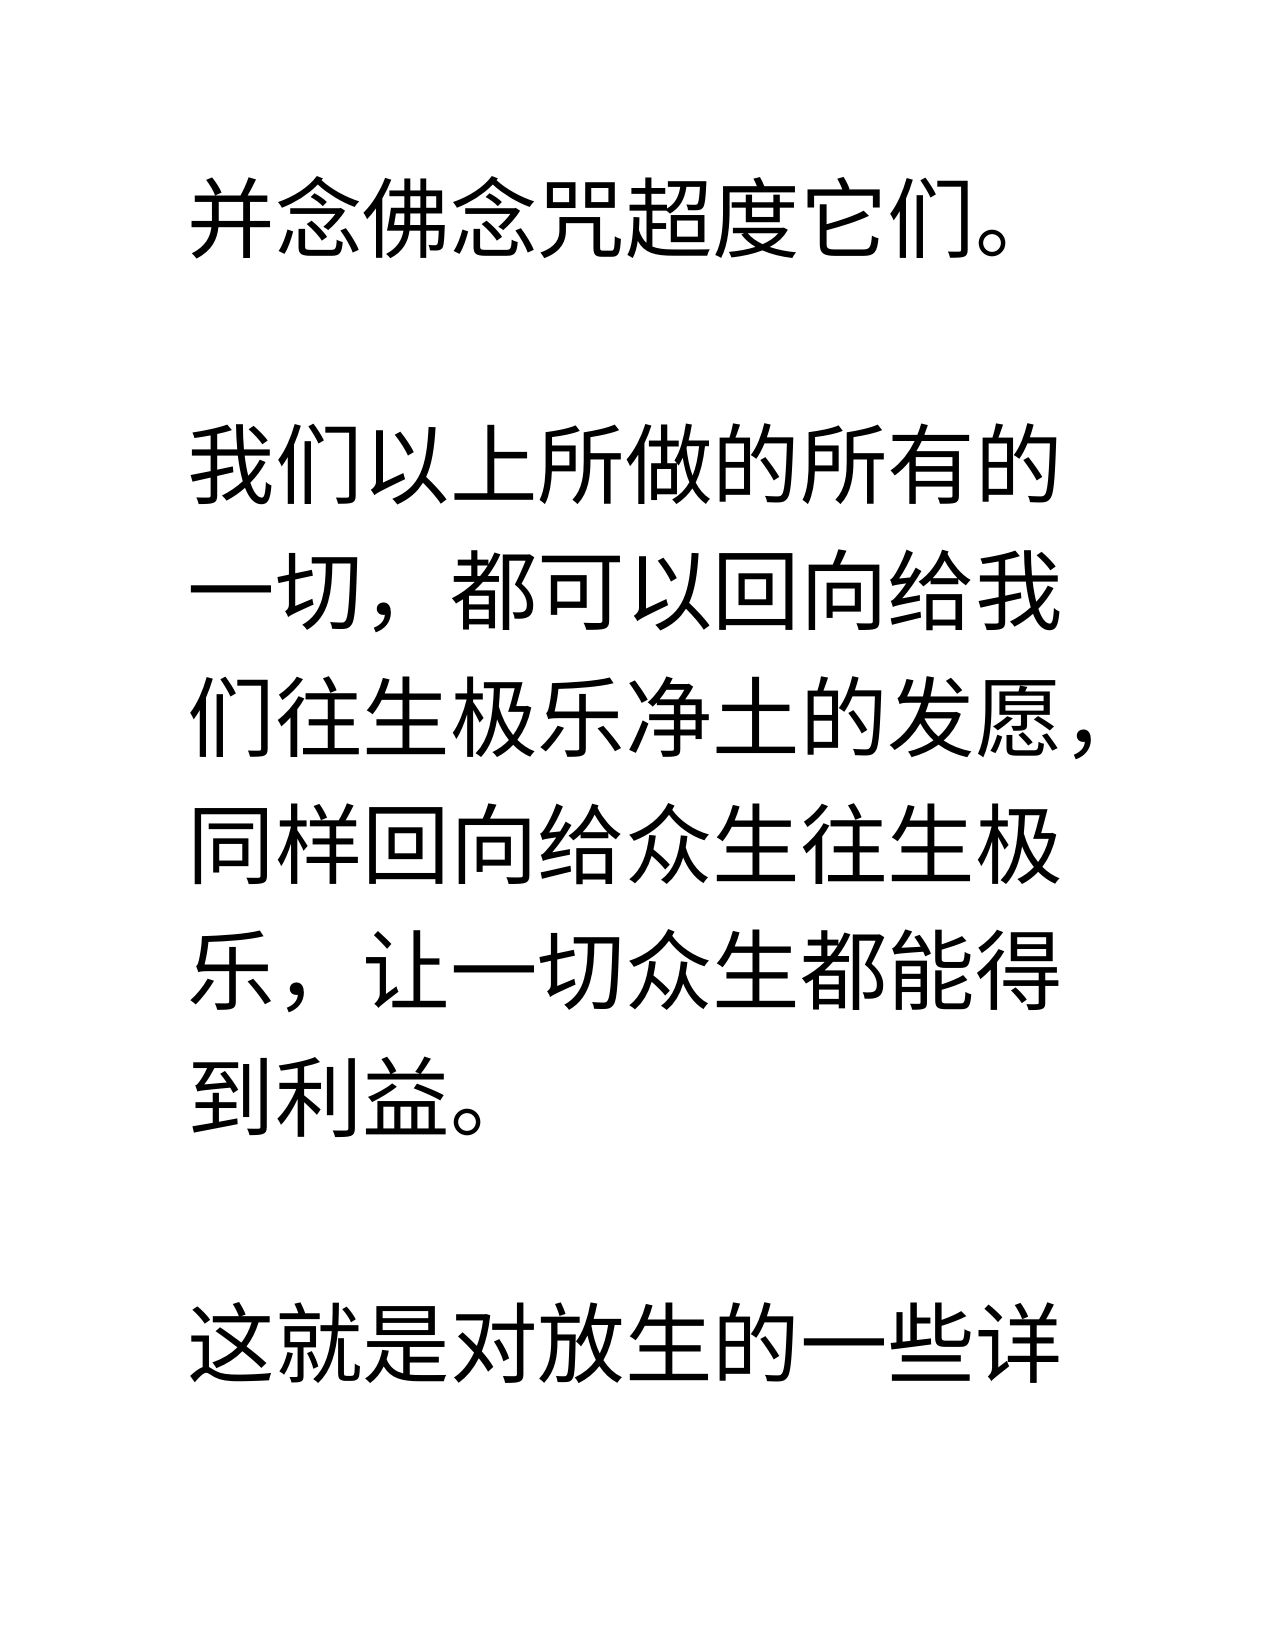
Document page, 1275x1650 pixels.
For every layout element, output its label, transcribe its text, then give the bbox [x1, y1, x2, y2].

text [187, 150, 1087, 277]
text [187, 1275, 1087, 1402]
text 我们以上所做的所有的一切，都可以回向给我们往生极乐净土的发愿，同样回向给众生往生极乐，让一切众生都能得到利益。 [187, 396, 1087, 1156]
